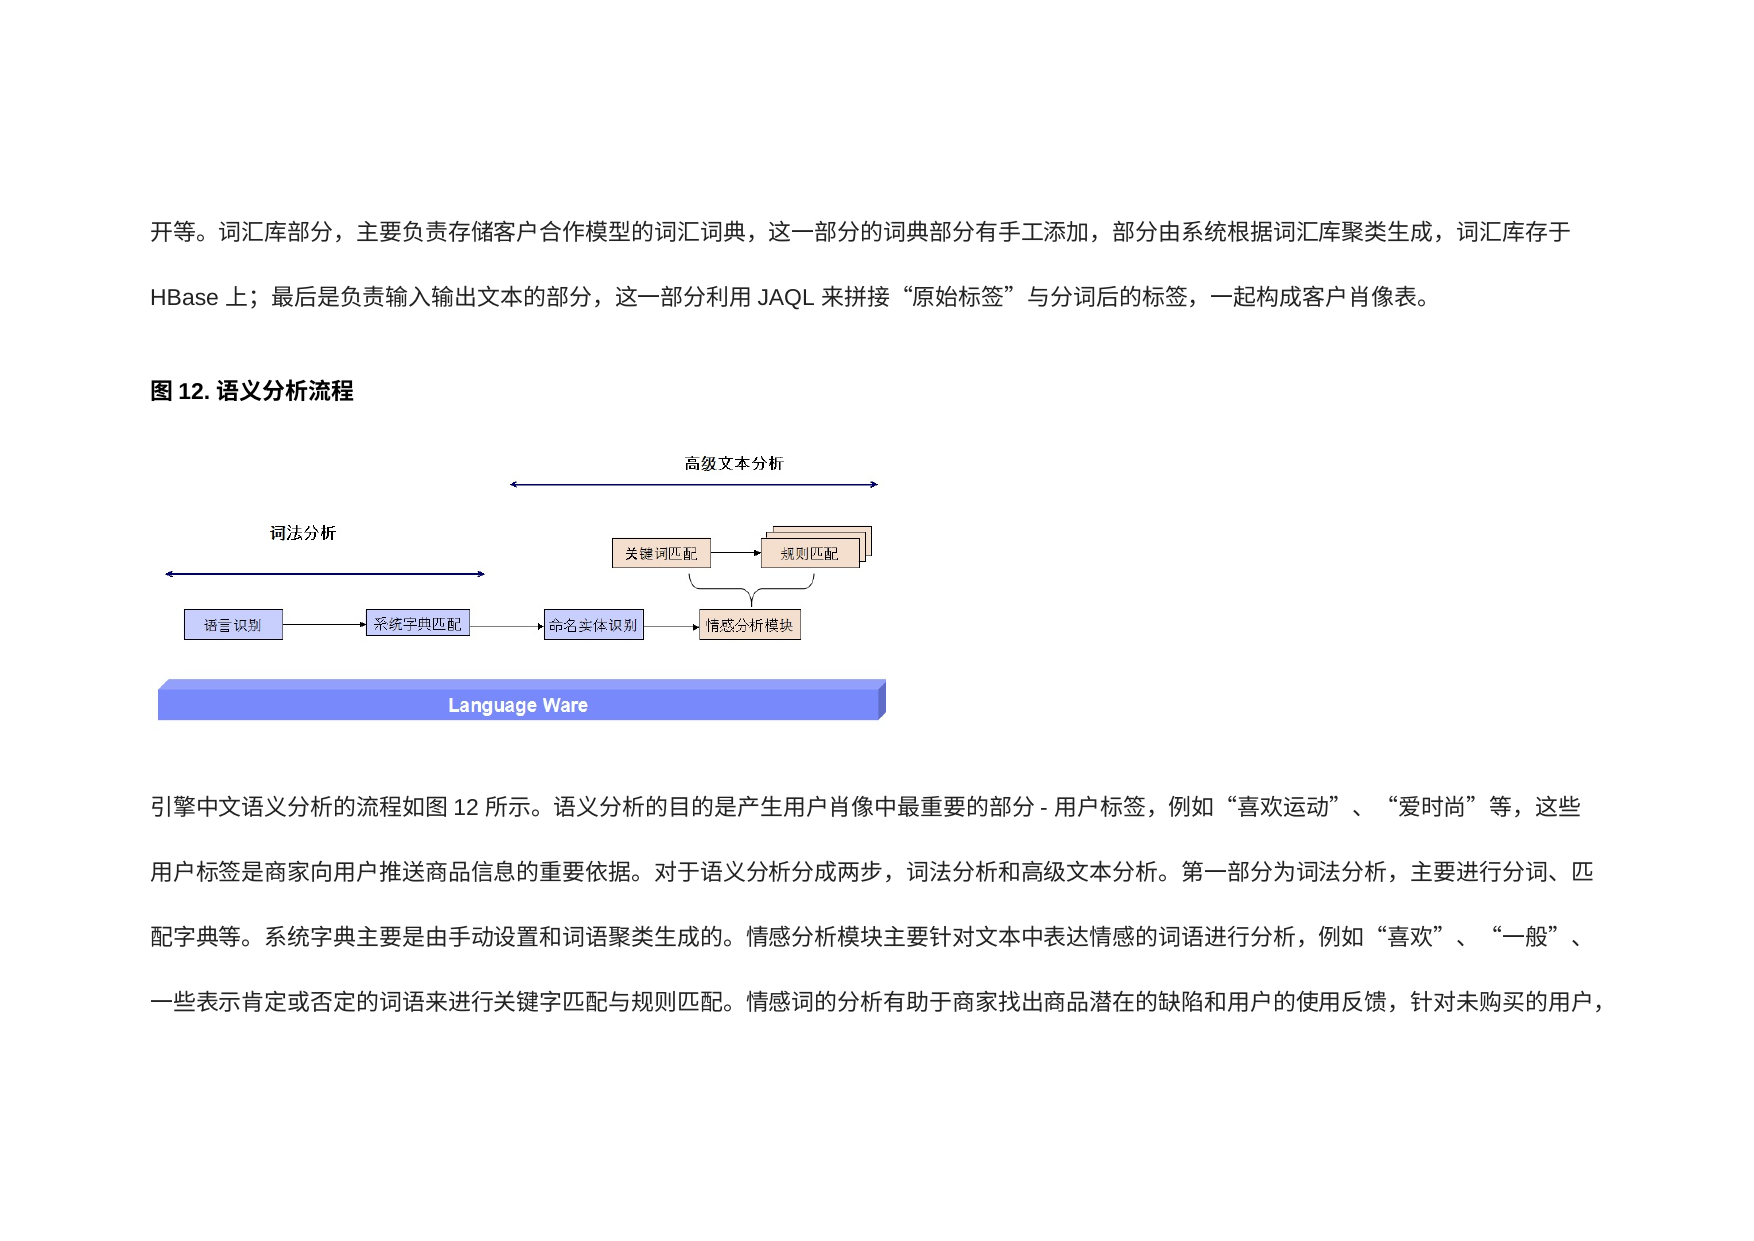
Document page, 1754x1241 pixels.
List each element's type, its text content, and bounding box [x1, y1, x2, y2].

picture [150, 451, 886, 740]
text 图 12. 语义分析流程 [150, 357, 1604, 422]
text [150, 198, 1604, 328]
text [150, 773, 1604, 1033]
